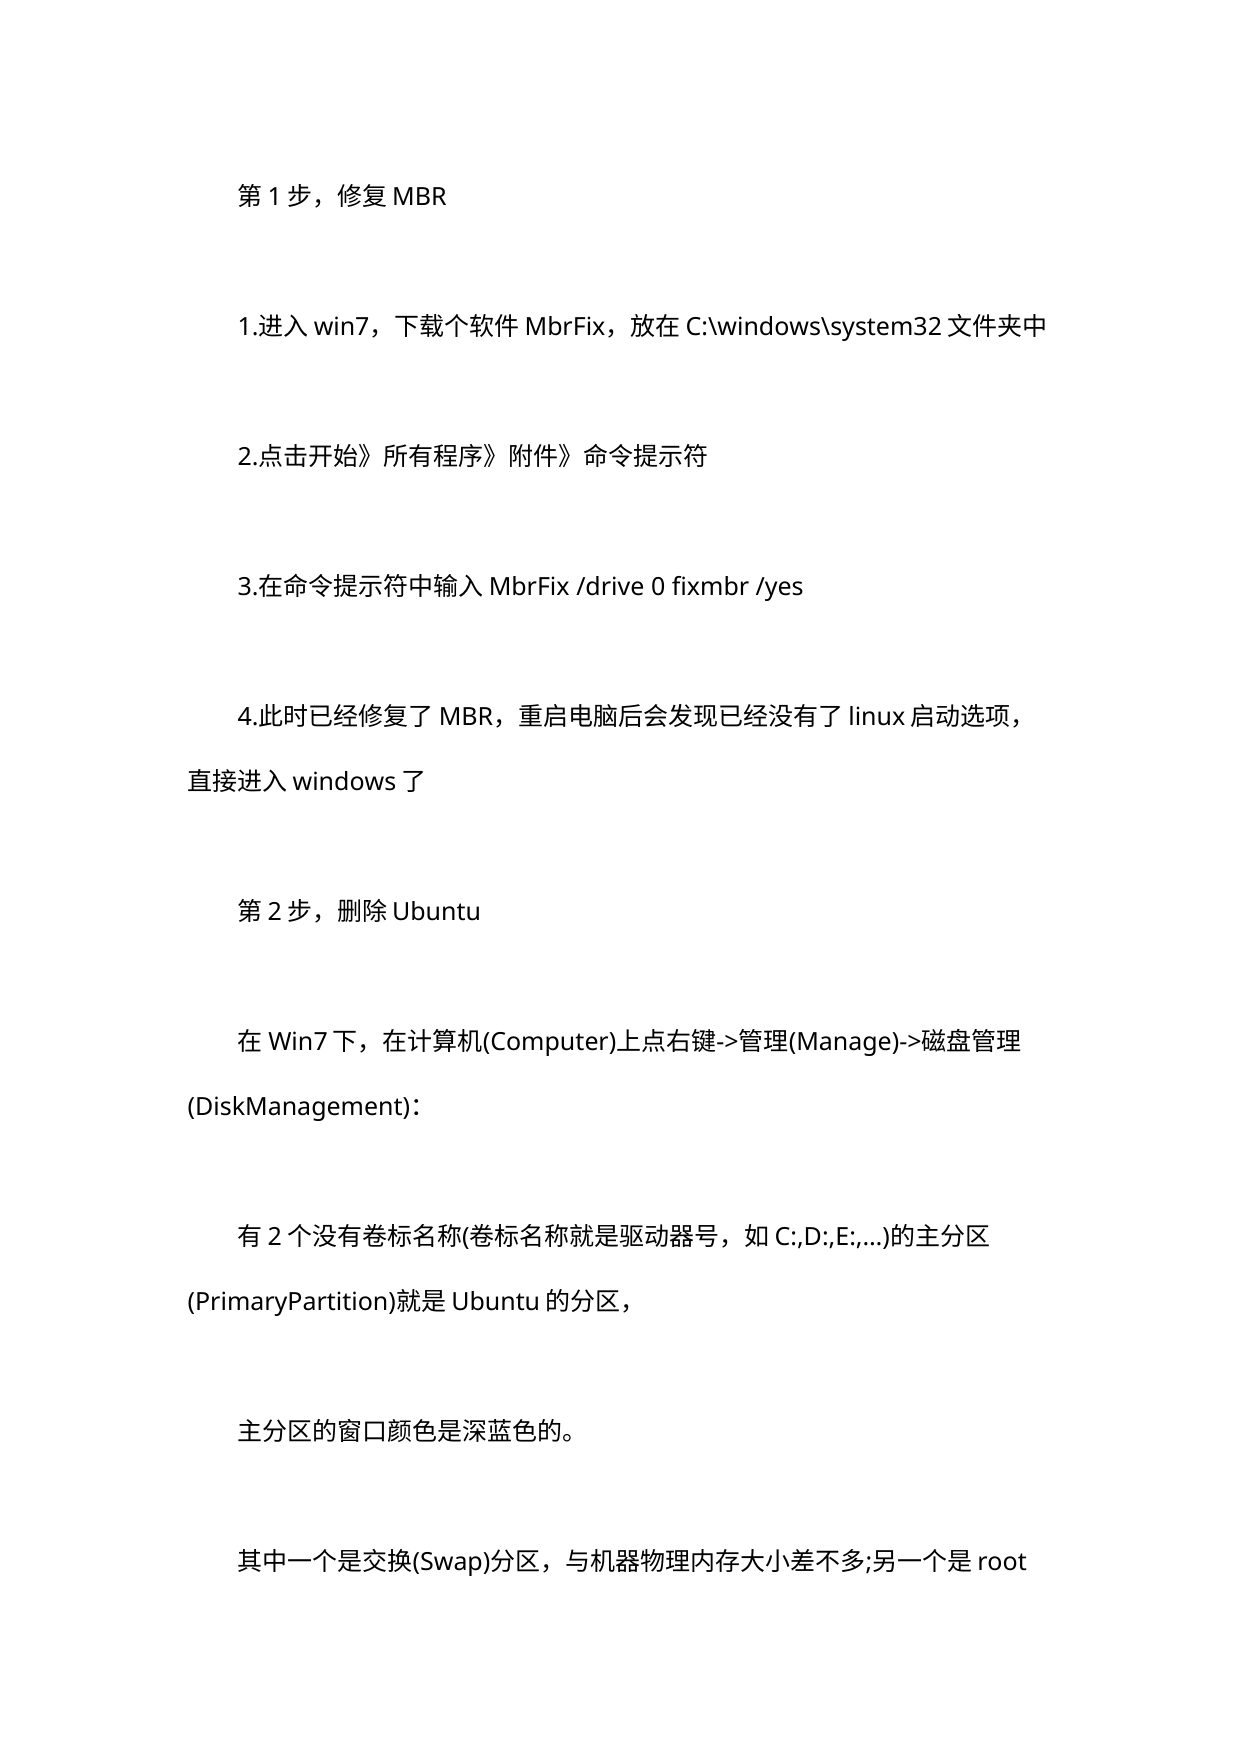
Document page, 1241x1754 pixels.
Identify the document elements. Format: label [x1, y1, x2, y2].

text [187, 162, 1053, 1592]
